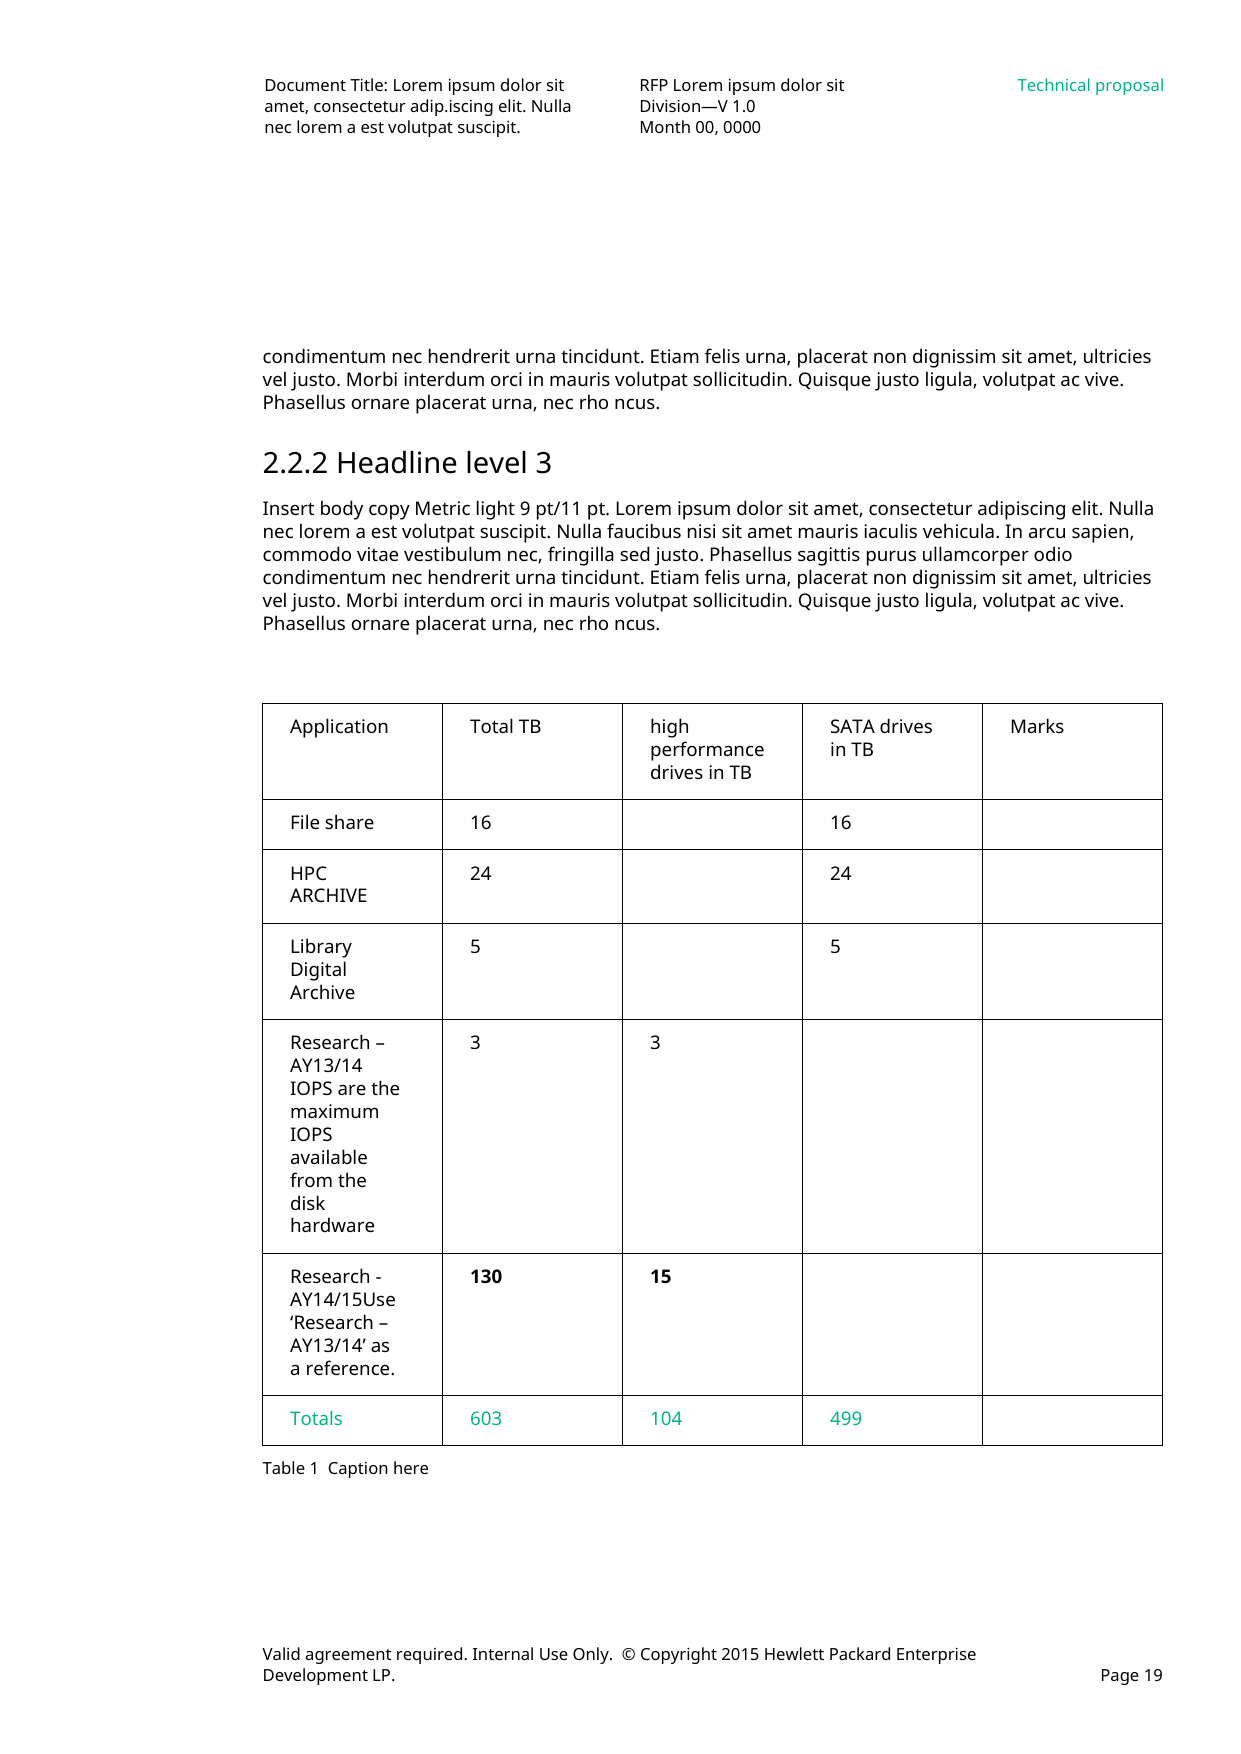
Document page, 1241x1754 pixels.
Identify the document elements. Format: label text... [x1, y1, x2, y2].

table_cell 130 [443, 1254, 622, 1394]
table_cell [623, 800, 802, 849]
table_cell [983, 1020, 1162, 1252]
table_cell [983, 800, 1162, 849]
table_cell 3 [623, 1020, 802, 1252]
table_cell 15 [623, 1254, 802, 1394]
table_cell 104 [623, 1396, 802, 1445]
table_header high performance drives in TB [623, 704, 802, 799]
table_cell 24 [803, 850, 982, 922]
table_cell Research – AY13/14 IOPS are the maximum IOPS available from the disk hardware [263, 1020, 442, 1252]
table_cell [803, 1020, 982, 1252]
table_cell 3 [443, 1020, 622, 1252]
table_header Marks [983, 704, 1162, 799]
subtitle Headline level 3 [262, 447, 1163, 480]
table_cell 499 [803, 1396, 982, 1445]
table_header Total TB [443, 704, 622, 799]
table_cell Totals [263, 1396, 442, 1445]
table_cell Research - AY14/15Use ‘Research – AY13/14’ as a reference. [263, 1254, 442, 1394]
table_cell 603 [443, 1396, 622, 1445]
text Insert body copy Metric light 9 pt/11 pt. Lorem ipsum dolor sit amet, consectetur adipiscing elit. Nulla nec lorem a est volutpat suscipit. Nulla faucibus nisi sit amet mauris iaculis vehicula. In arcu sapien, commodo vitae vestibulum nec, fringilla sed justo. Phasellus sagittis purus ullamcorper odio condimentum nec hendrerit urna tincidunt. Etiam felis urna, placerat non dignissim sit amet, ultricies vel justo. Morbi interdum orci in mauris volutpat sollicitudin. Quisque justo ligula, volutpat ac vive. Phasellus ornare placerat urna, nec rho ncus. [262, 497, 1163, 634]
table_cell [983, 850, 1162, 922]
text Caption here [262, 1458, 1163, 1479]
table_cell [623, 850, 802, 922]
table_cell 16 [803, 800, 982, 849]
table_header Application [263, 704, 442, 799]
table_cell 5 [803, 924, 982, 1019]
table_header SATA drives in TB [803, 704, 982, 799]
table_cell [983, 1254, 1162, 1394]
table_cell 16 [443, 800, 622, 849]
table_cell [983, 1396, 1162, 1445]
table_cell Library Digital Archive [263, 924, 442, 1019]
table_cell [803, 1254, 982, 1394]
table_cell HPC ARCHIVE [263, 850, 442, 922]
table_cell File share [263, 800, 442, 849]
table_cell 5 [443, 924, 622, 1019]
table_cell [623, 924, 802, 1019]
table_cell [983, 924, 1162, 1019]
table_cell 24 [443, 850, 622, 922]
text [262, 345, 1163, 414]
